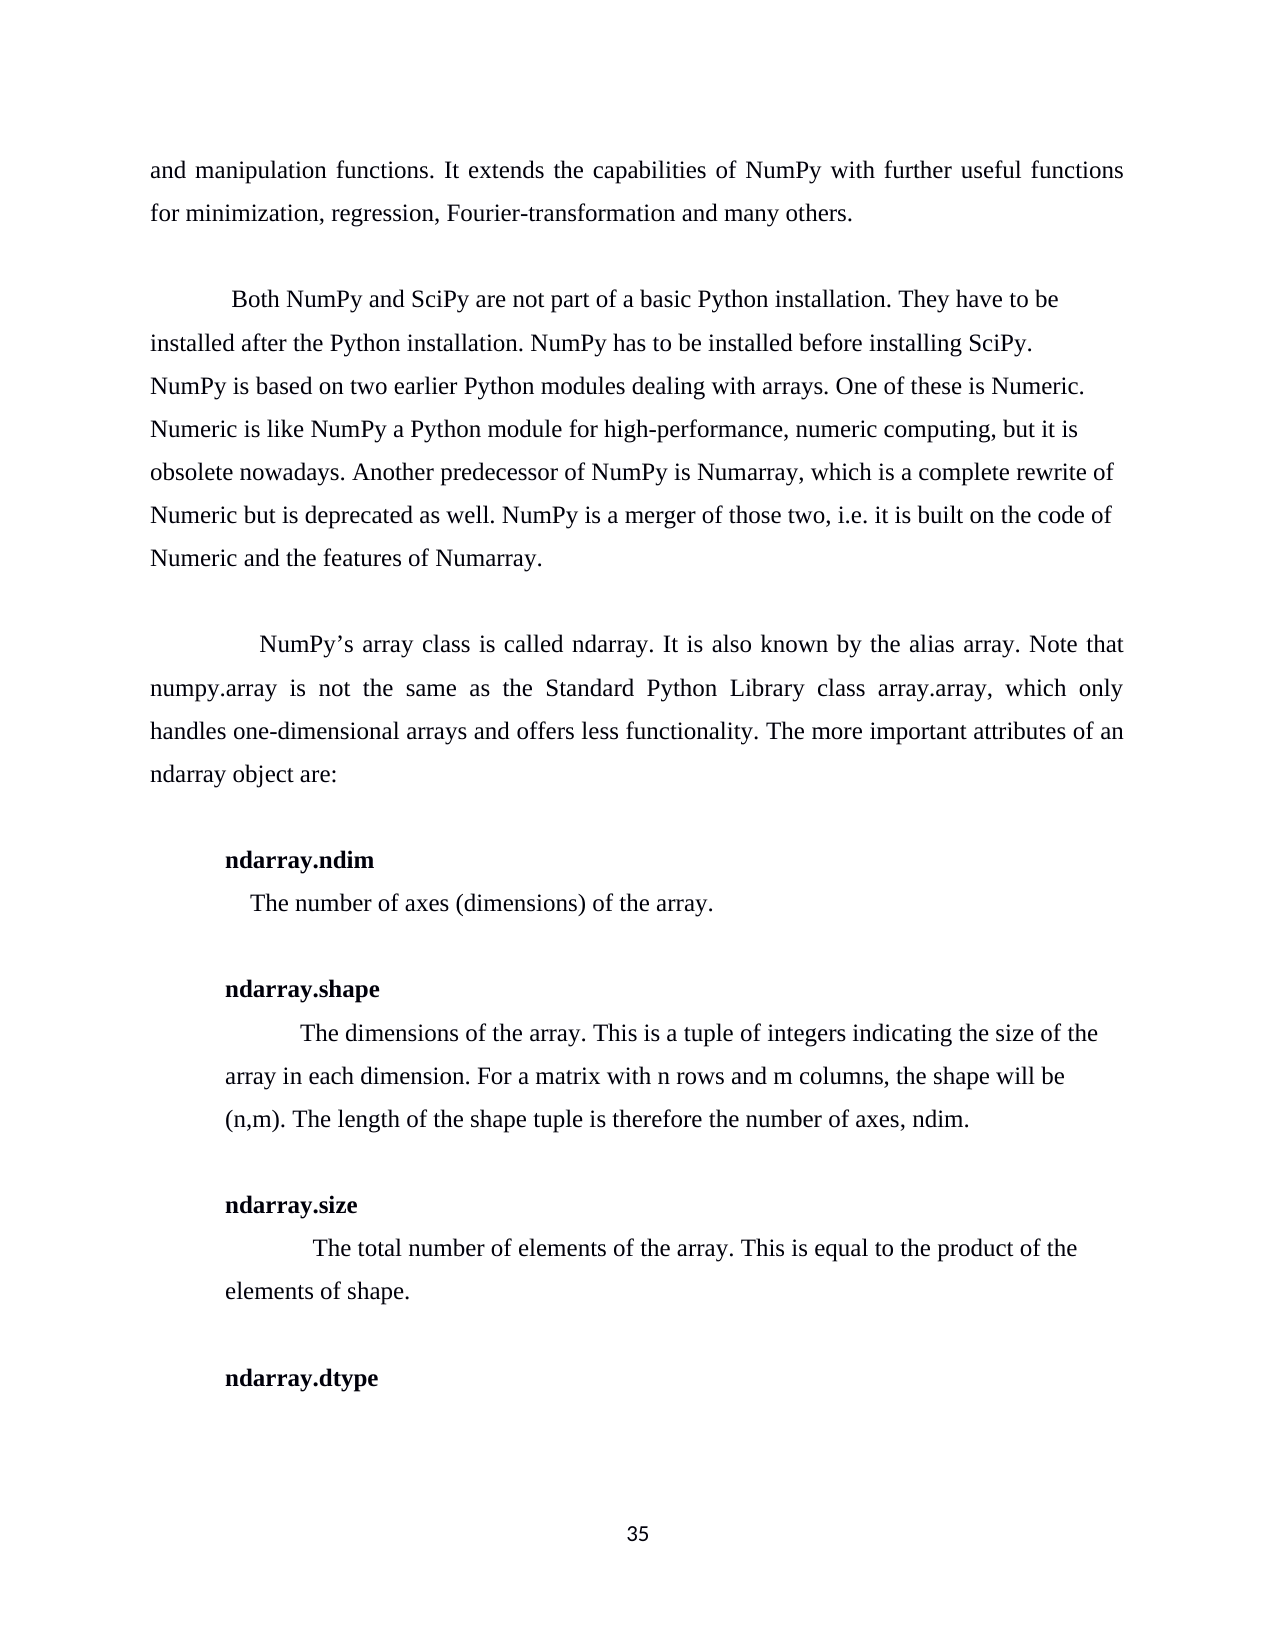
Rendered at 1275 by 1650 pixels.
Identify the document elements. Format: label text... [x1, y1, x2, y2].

text The dimensions of the array. This is a tuple of integers indicating the size of the array in each dimension. For a matrix with n rows and m columns, the shape will be (n,m). The length of the shape tuple is therefore the number of axes, ndim. [225, 1018, 1125, 1133]
text NumPy’s array class is called ndarray. It is also known by the alias array. Note that numpy.array is not the same as the Standard Python Library class array.array, which only handles one-dimensional arrays and offers less functionality. The more important attributes of an ndarray object are: [150, 629, 1125, 788]
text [150, 155, 1125, 227]
text NumPy is based on two earlier Python modules dealing with arrays. One of these is Numeric. Numeric is like NumPy a Python module for high-performance, numeric computing, but it is obsolete nowadays. Another predecessor of NumPy is Numarray, which is a complete rewrite of Numeric but is deprecated as well. NumPy is a merger of those two, i.e. it is built on the code of Numeric and the features of Numarray. [150, 371, 1125, 572]
text ndarray.ndim [225, 845, 1125, 874]
text ndarray.shape [225, 974, 1125, 1003]
text ndarray.dtype [225, 1363, 1125, 1391]
text Both NumPy and SciPy are not part of a basic Python installation. They have to be installed after the Python installation. NumPy has to be installed before installing SciPy. [150, 284, 1125, 356]
text ndarray.size [225, 1190, 1125, 1219]
text The total number of elements of the array. This is equal to the product of the elements of shape. [225, 1233, 1125, 1305]
text The number of axes (dimensions) of the array. [225, 888, 1125, 917]
